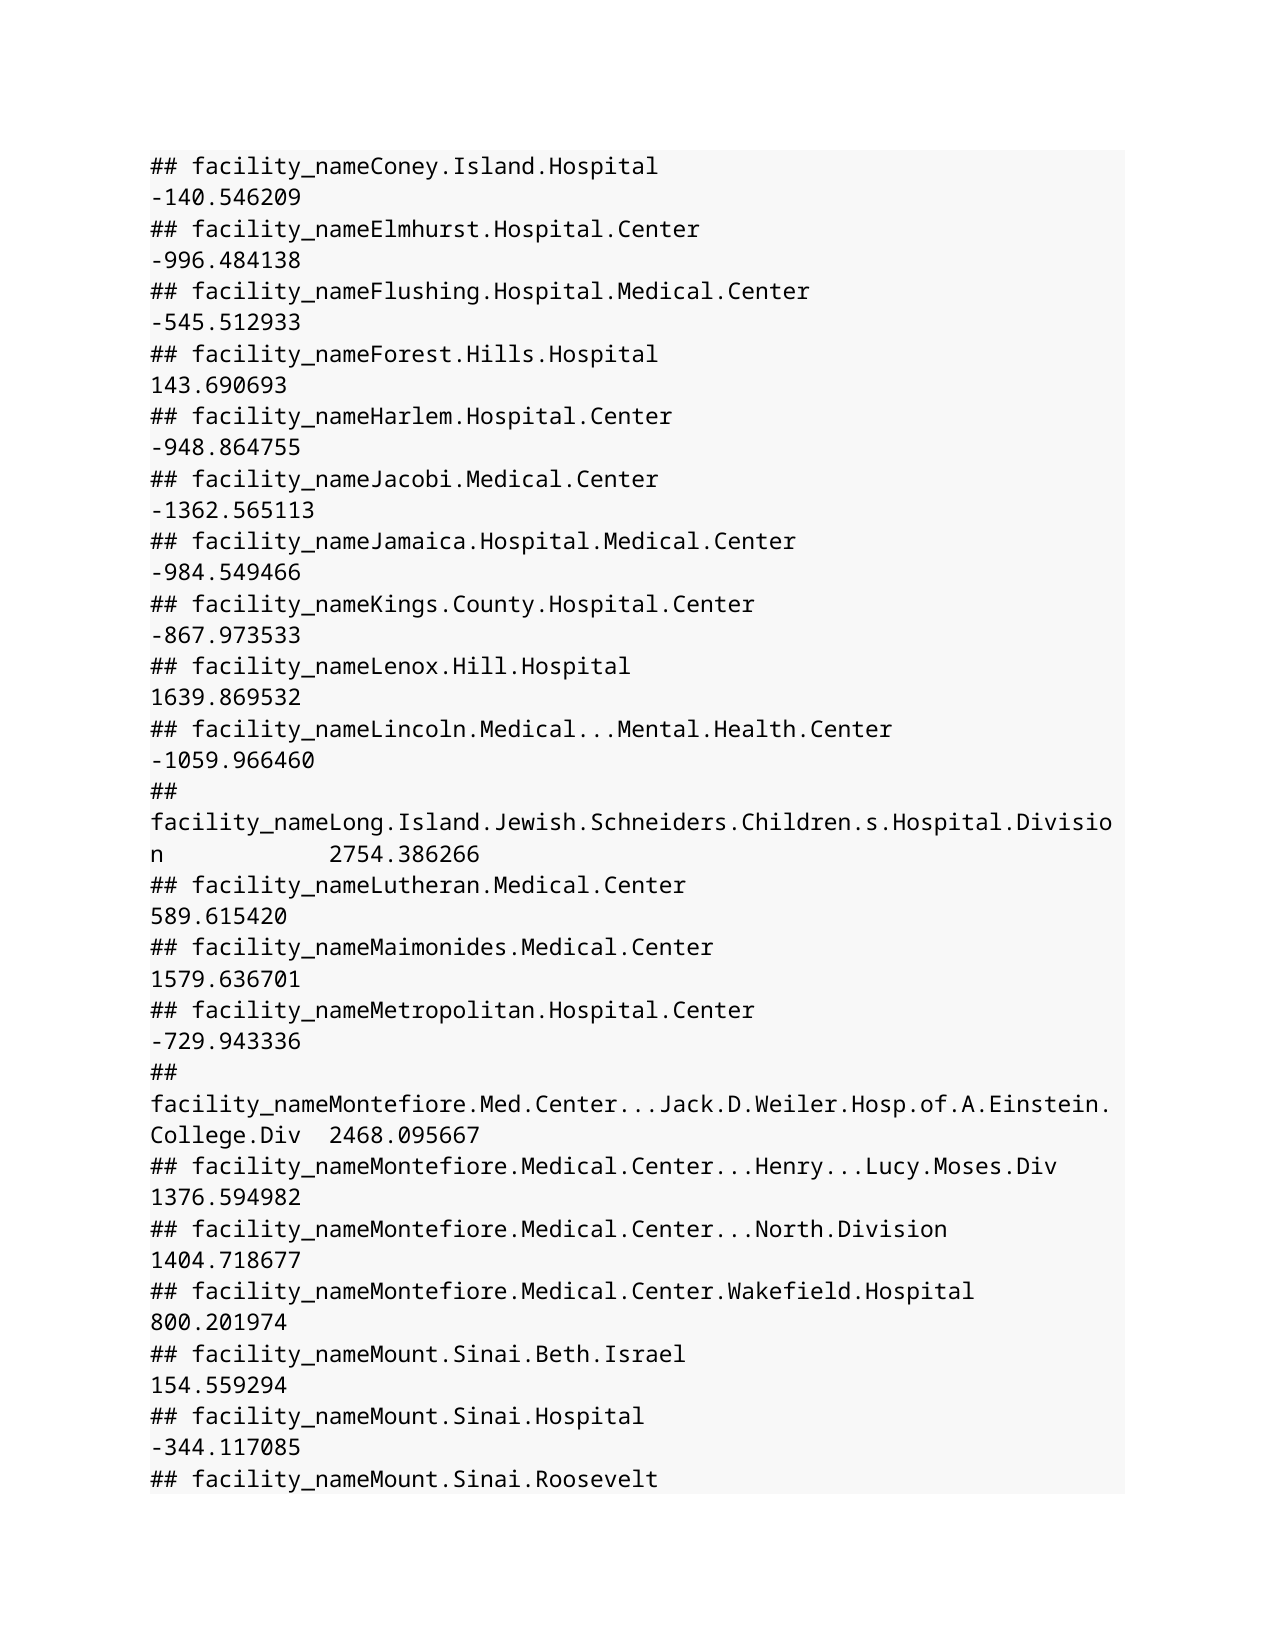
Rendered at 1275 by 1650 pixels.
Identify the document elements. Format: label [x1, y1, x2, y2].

text [150, 150, 1125, 1494]
